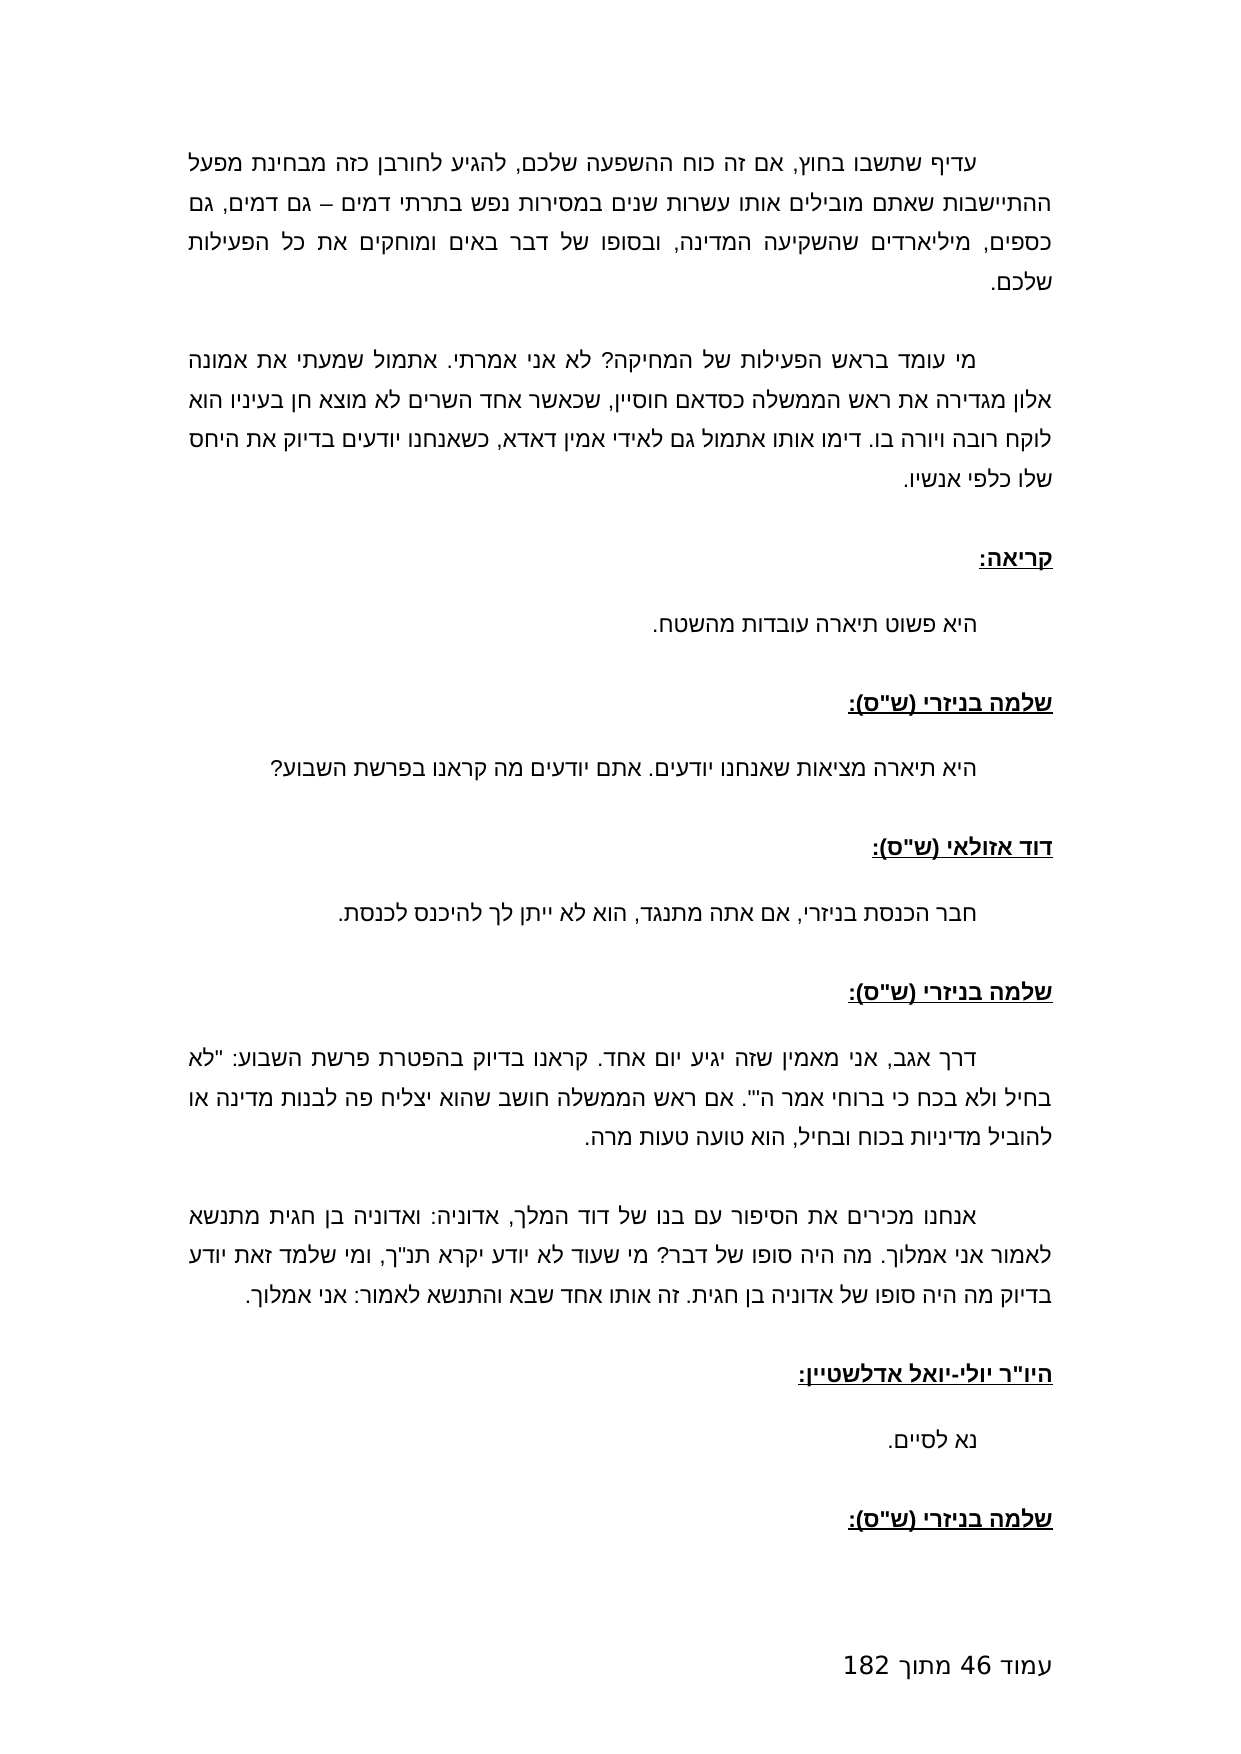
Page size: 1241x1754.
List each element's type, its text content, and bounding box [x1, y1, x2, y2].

text דרך אגב, אני מאמין שזה יגיע יום אחד. קראנו בדיוק בהפטרת פרשת השבוע: "לא בחיל ולא בכח כי ברוחי אמר ה'". אם ראש הממשלה חושב שהוא יצליח פה לבנות מדינה או להוביל מדיניות בכוח ובחיל, הוא טועה טעות מרה. [187, 1045, 1053, 1150]
text דוד אזולאי (ש"ס): [187, 834, 1053, 861]
text עדיף שתשבו בחוץ, אם זה כוח ההשפעה שלכם, להגיע לחורבן כזה מבחינת מפעל ההתיישבות שאתם מובילים אותו עשרות שנים במסירות נפש בתרתי דמים – גם דמים, גם כספים, מיליארדים שהשקיעה המדינה, ובסופו של דבר באים ומוחקים את כל הפעילות שלכם. [187, 150, 1053, 295]
text היא פשוט תיארה עובדות מהשטח. [187, 611, 1053, 637]
text קריאה: [187, 545, 1053, 571]
text מי עומד בראש הפעילות של המחיקה? לא אני אמרתי. אתמול שמעתי את אמונה אלון מגדירה את ראש הממשלה כסדאם חוסיין, שכאשר אחד השרים לא מוצא חן בעיניו הוא לוקח רובה ויורה בו. דימו אותו אתמול גם לאידי אמין דאדא, כשאנחנו יודעים בדיוק את היחס שלו כלפי אנשיו. [187, 347, 1053, 492]
text שלמה בניזרי (ש"ס): [187, 1506, 1053, 1532]
text שלמה בניזרי (ש"ס): [187, 689, 1053, 716]
text חבר הכנסת בניזרי, אם אתה מתנגד, הוא לא ייתן לך להיכנס לכנסת. [187, 900, 1053, 927]
text שלמה בניזרי (ש"ס): [187, 979, 1053, 1006]
text היו"ר יולי-יואל אדלשטיין: [187, 1361, 1053, 1387]
text אנחנו מכירים את הסיפור עם בנו של דוד המלך, אדוניה: ואדוניה בן חגית מתנשא לאמור אני אמלוך. מה היה סופו של דבר? מי שעוד לא יודע יקרא תנ"ך, ומי שלמד זאת יודע בדיוק מה היה סופו של אדוניה בן חגית. זה אותו אחד שבא והתנשא לאמור: אני אמלוך. [187, 1203, 1053, 1308]
text היא תיארה מציאות שאנחנו יודעים. אתם יודעים מה קראנו בפרשת השבוע? [187, 755, 1053, 782]
text נא לסיים. [187, 1427, 1053, 1453]
